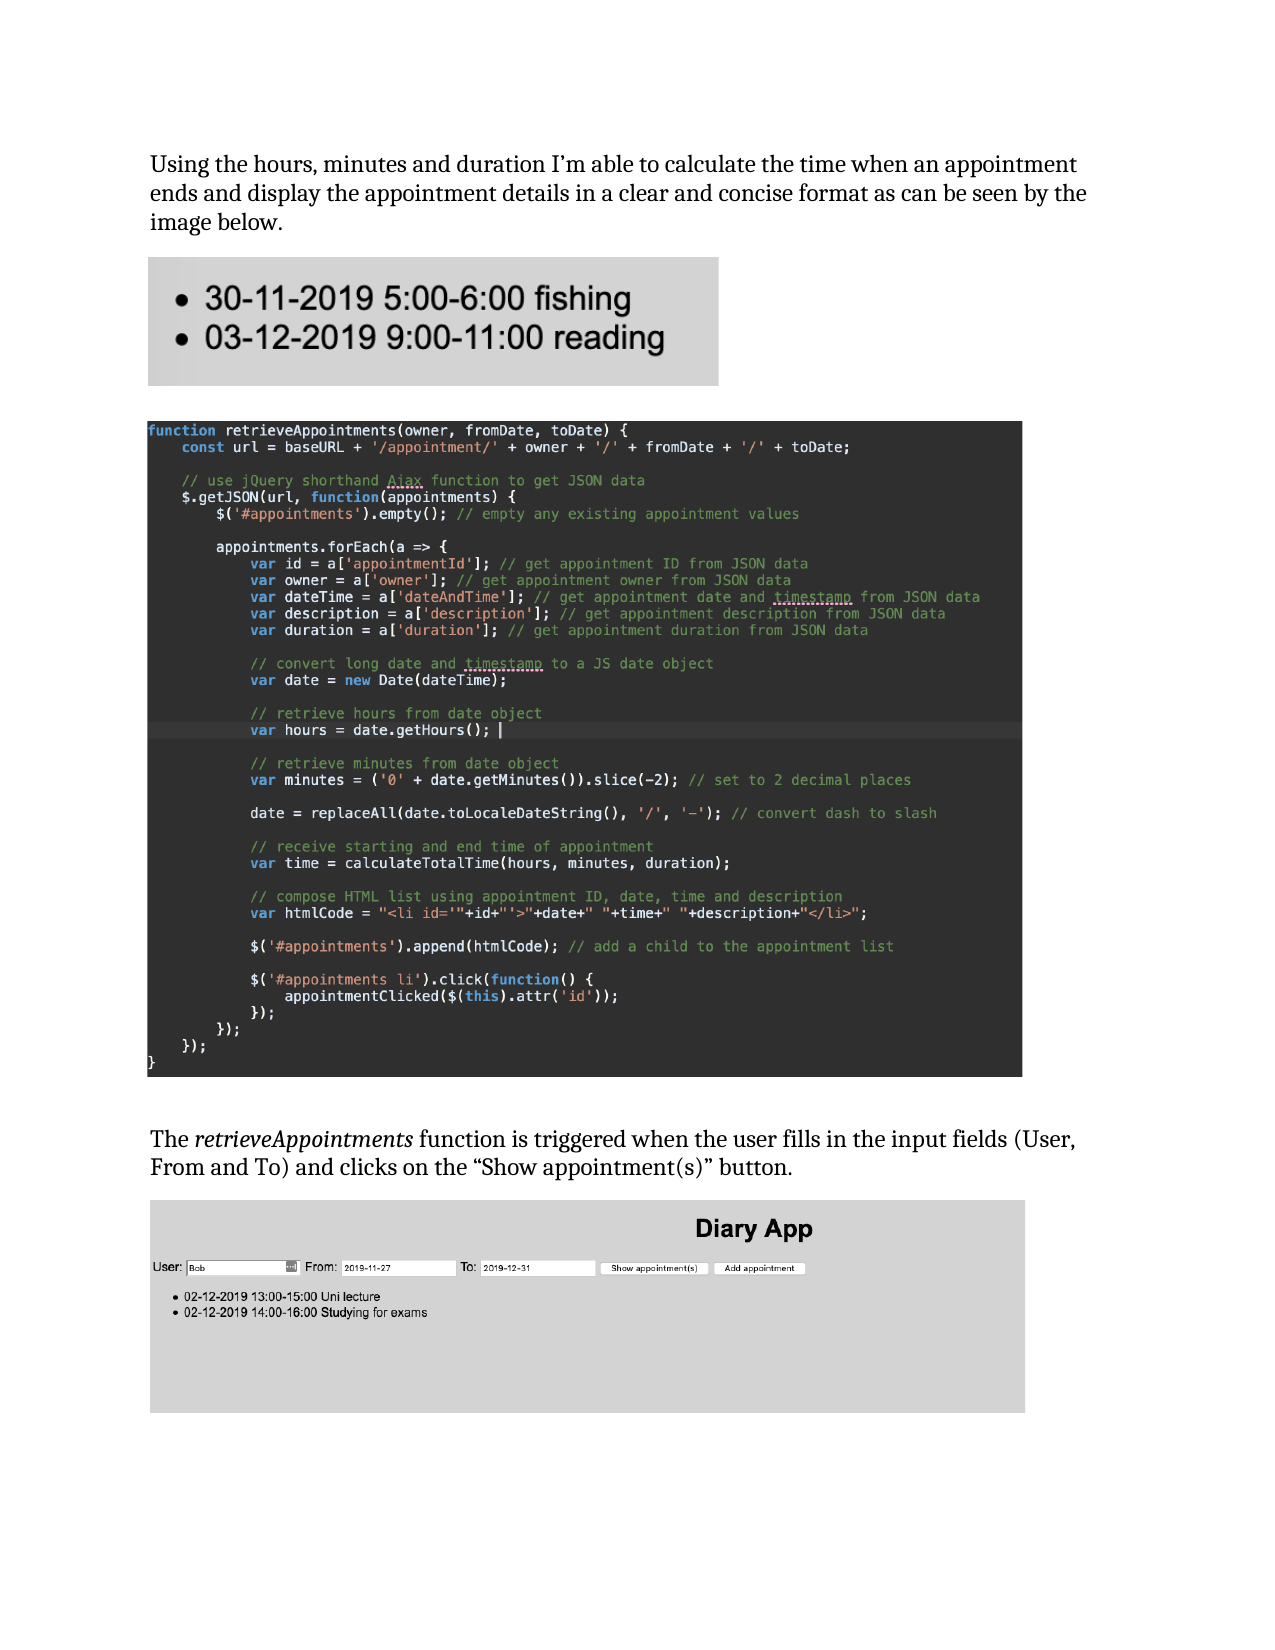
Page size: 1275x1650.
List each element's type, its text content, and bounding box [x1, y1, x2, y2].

picture [148, 257, 719, 386]
picture [150, 1200, 1026, 1413]
picture [147, 421, 1023, 1077]
text The retrieveAppointments function is triggered when the user fills in the input fields (User, From and To) and clicks on the “Show appointment(s)” button. [150, 1124, 1125, 1182]
